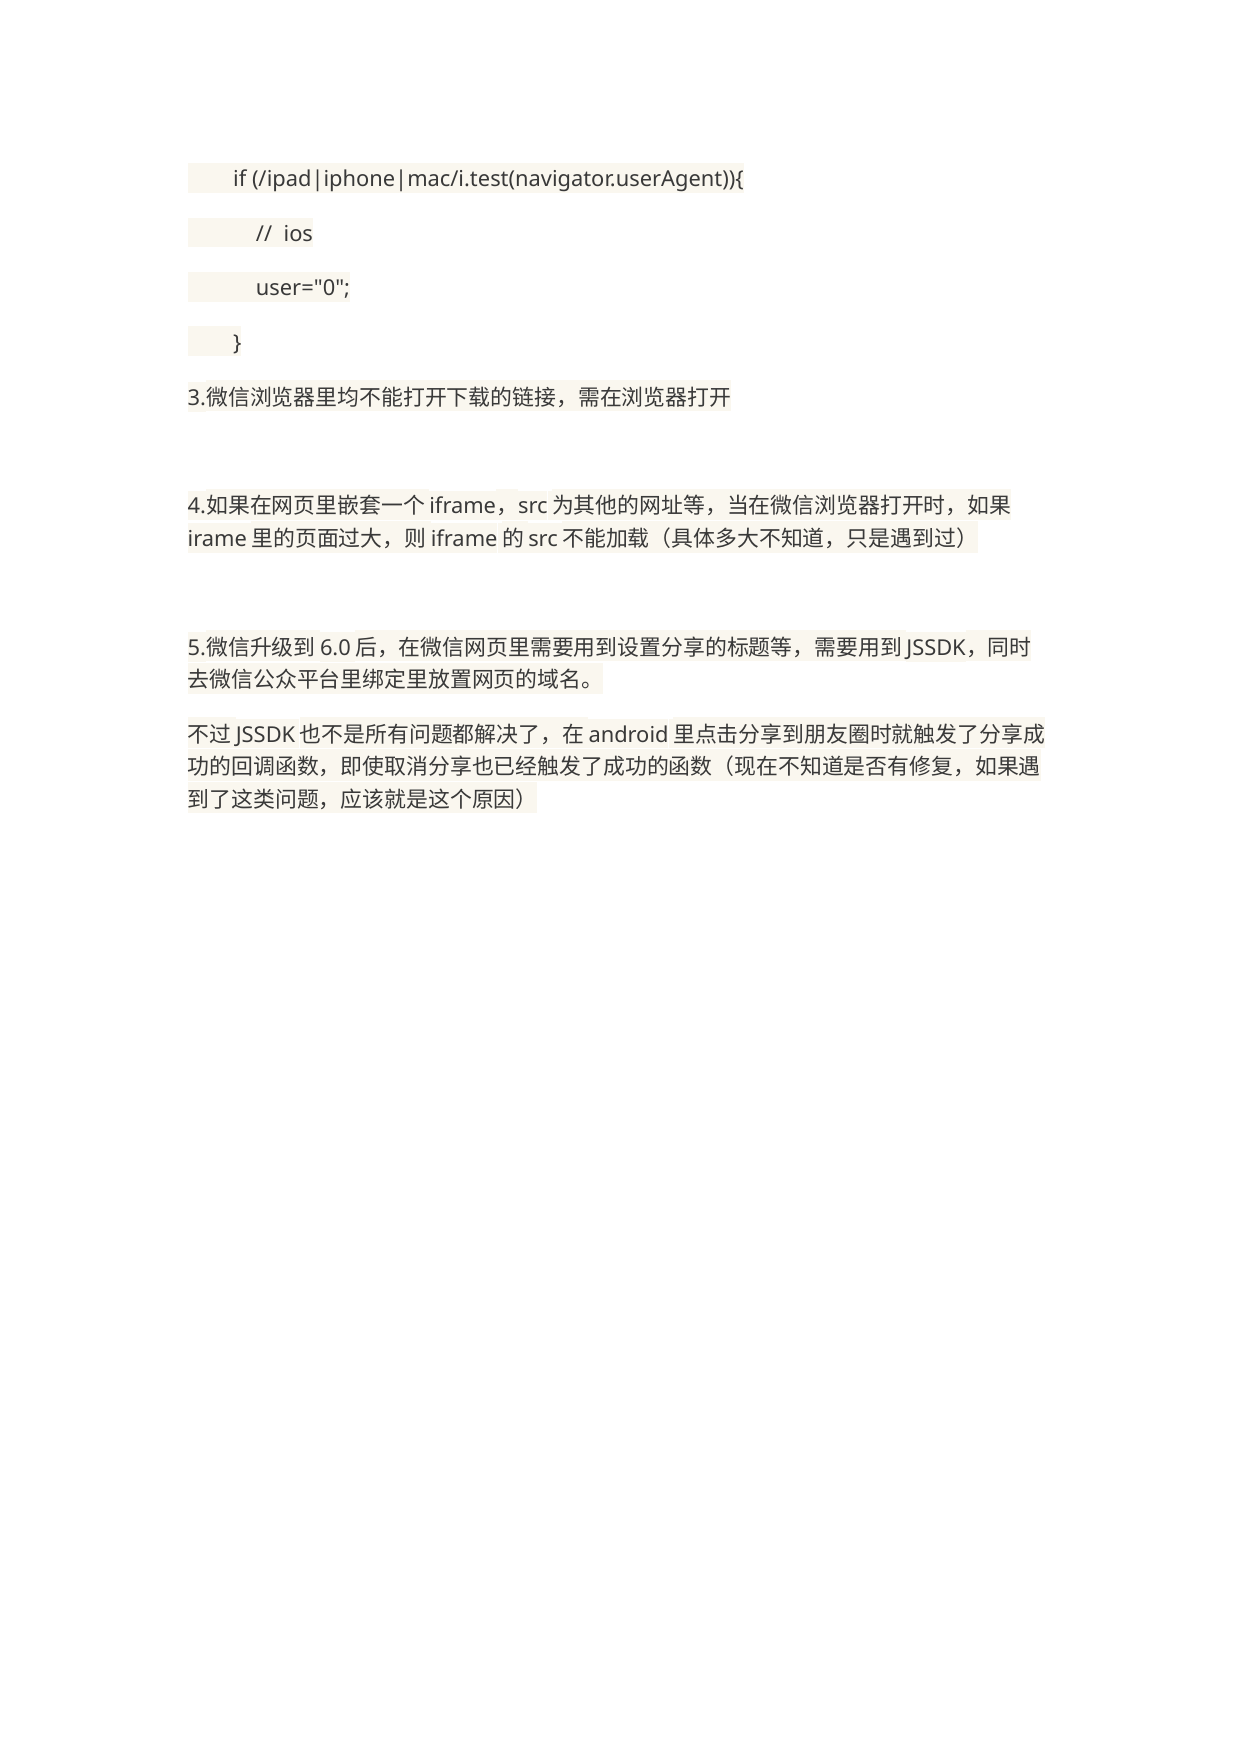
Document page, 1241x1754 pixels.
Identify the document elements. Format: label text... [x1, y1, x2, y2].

list 3.微信浏览器里均不能打开下载的链接，需在浏览器打开 [187, 379, 1053, 412]
list user="0"; [187, 271, 1053, 303]
list if (/ipad|iphone|mac/i.test(navigator.userAgent)){ [187, 162, 1053, 194]
list } [187, 325, 1053, 358]
list 4.如果在网页里嵌套一个iframe，src为其他的网址等，当在微信浏览器打开时，如果irame里的页面过大，则iframe的src不能加载（具体多大不知道，只是遇到过） [187, 488, 1053, 553]
list 不过JSSDK也不是所有问题都解决了，在android里点击分享到朋友圈时就触发了分享成功的回调函数，即使取消分享也已经触发了成功的函数（现在不知道是否有修复，如果遇到了这类问题，应该就是这个原因） [187, 716, 1053, 814]
list // ios [187, 216, 1053, 249]
list 5.微信升级到6.0后，在微信网页里需要用到设置分享的标题等，需要用到JSSDK，同时去微信公众平台里绑定里放置网页的域名。 [187, 629, 1053, 694]
